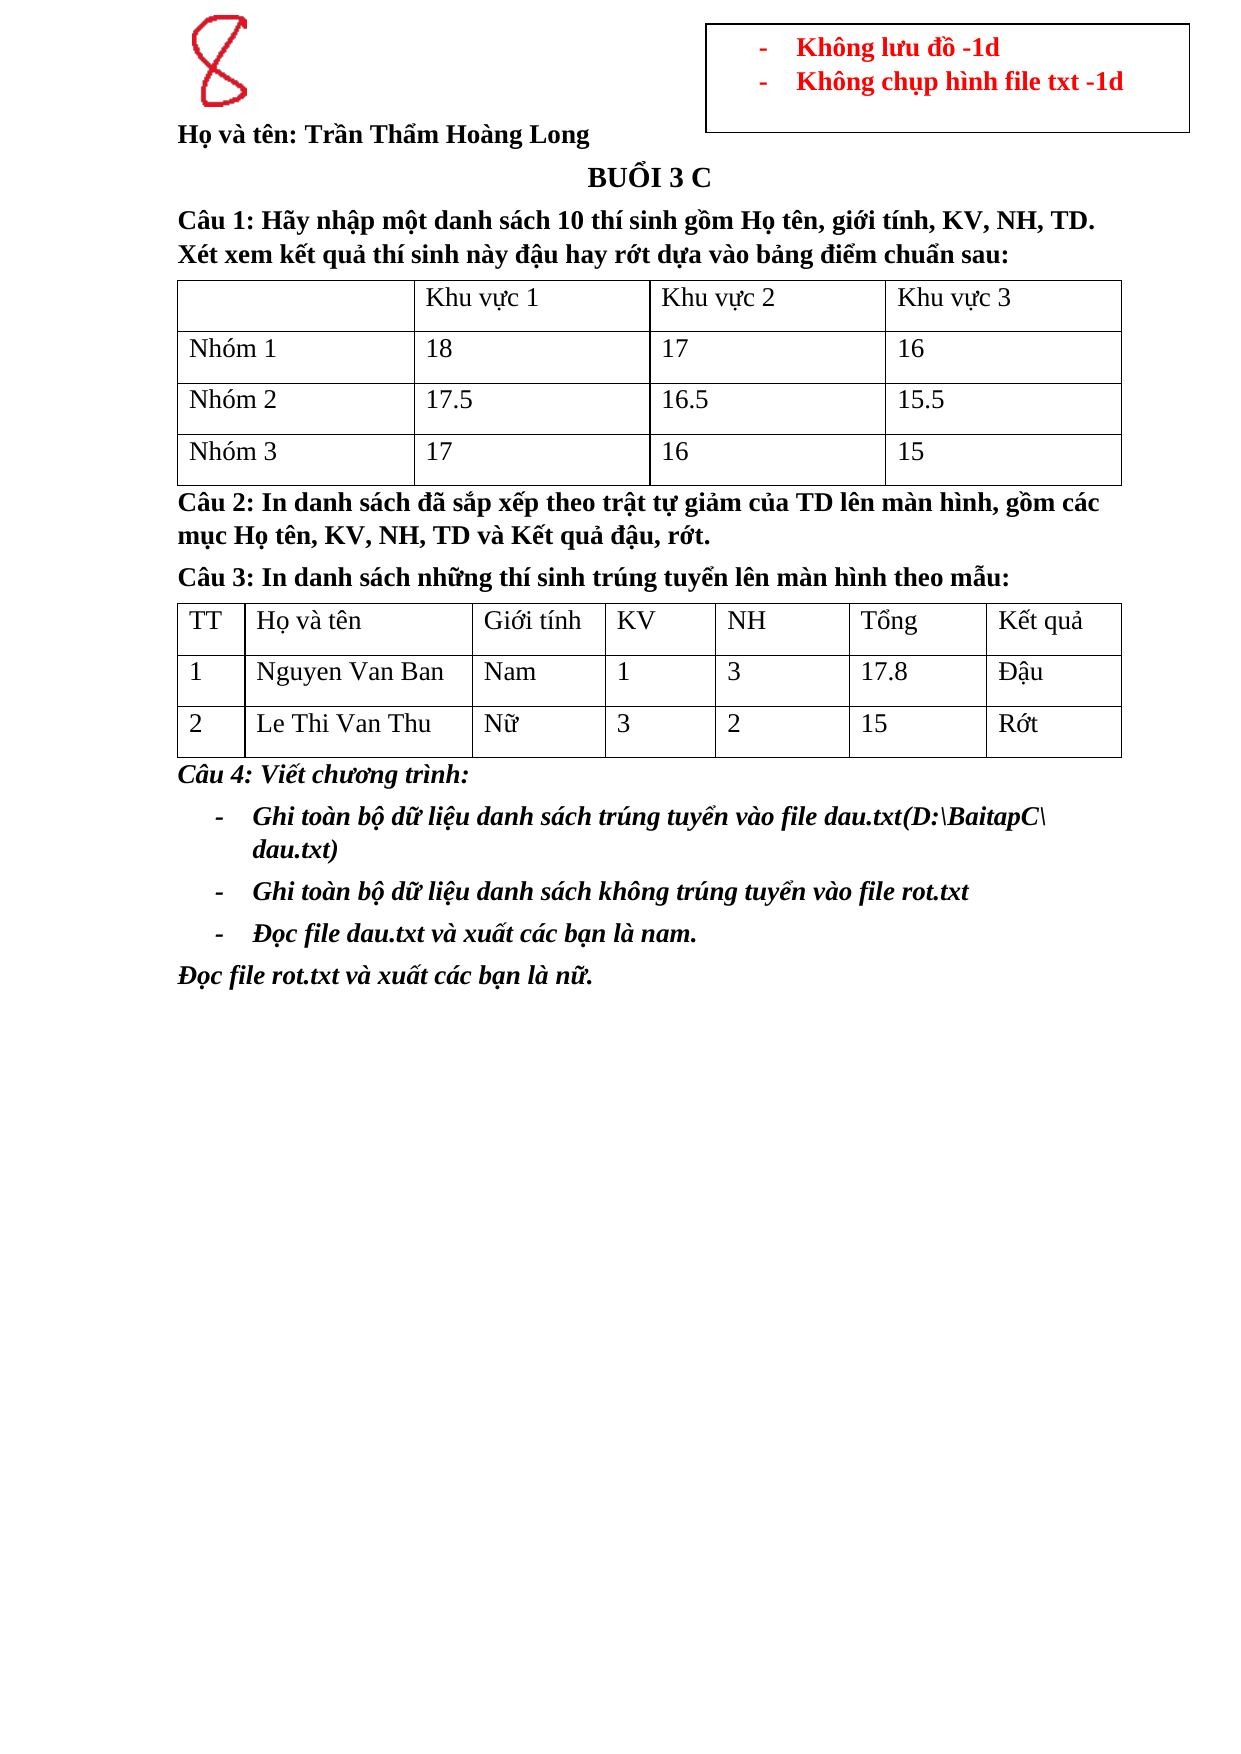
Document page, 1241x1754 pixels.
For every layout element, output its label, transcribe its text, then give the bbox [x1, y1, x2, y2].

table_cell 3 [606, 707, 715, 757]
table_cell 16 [886, 332, 1121, 382]
table_cell 18 [415, 332, 649, 382]
table_cell Nhóm 1 [178, 332, 414, 382]
table_cell 2 [716, 707, 849, 757]
table_cell Nhóm 2 [178, 384, 414, 434]
table_header Tổng [850, 604, 986, 654]
table_header Kết quả [987, 604, 1121, 654]
table_cell Đậu [987, 656, 1121, 706]
table_cell Nữ [473, 707, 605, 757]
table_header KV [606, 604, 715, 654]
table_cell Nguyen Van Ban [246, 656, 472, 706]
table_header TT [178, 604, 244, 654]
picture [192, 15, 247, 107]
table_cell 17 [651, 332, 885, 382]
table_header Giới tính [473, 604, 605, 654]
table_cell 1 [178, 656, 244, 706]
table_cell 2 [178, 707, 244, 757]
text Câu 1: Hãy nhập một danh sách 10 thí sinh gồm Họ tên, giới tính, KV, NH, TD. Xét xem kết quả thí sinh này đậu hay rớt dựa vào bảng điểm chuẩn sau: [177, 204, 1122, 269]
list Đọc file dau.txt và xuất các bạn là nam. [215, 917, 1122, 948]
table_cell 15 [886, 435, 1121, 485]
table_cell Rớt [987, 707, 1121, 757]
table_cell Nhóm 3 [178, 435, 414, 485]
list Ghi toàn bộ dữ liệu danh sách trúng tuyển vào file dau.txt(D:\BaitapC\dau.txt) [215, 800, 1122, 864]
table_cell 17.8 [850, 656, 986, 706]
text BUỔI 3 C [177, 160, 1122, 193]
table_cell 3 [716, 656, 849, 706]
table_header [178, 281, 414, 331]
table_header NH [716, 604, 849, 654]
text Câu 4: Viết chương trình: [177, 758, 1122, 789]
text Đọc file rot.txt và xuất các bạn là nữ. [177, 959, 1122, 990]
list Họ và tên: Trần Thẩm Hoàng Long [177, 118, 1122, 149]
table_cell Nam [473, 656, 605, 706]
table_cell 15 [850, 707, 986, 757]
table_cell 1 [606, 656, 715, 706]
table_header Khu vực 3 [886, 281, 1121, 331]
table_cell 17 [415, 435, 649, 485]
list Ghi toàn bộ dữ liệu danh sách không trúng tuyển vào file rot.txt [215, 875, 1122, 906]
table_cell 17.5 [415, 384, 649, 434]
table_header Khu vực 2 [651, 281, 885, 331]
table_header Khu vực 1 [415, 281, 649, 331]
table_cell 16.5 [651, 384, 885, 434]
table_header Họ và tên [246, 604, 472, 654]
table_cell Le Thi Van Thu [246, 707, 472, 757]
text Câu 3: In danh sách những thí sinh trúng tuyển lên màn hình theo mẫu: [177, 561, 1122, 592]
text Câu 2: In danh sách đã sắp xếp theo trật tự giảm của TD lên màn hình, gồm các mục Họ tên, KV, NH, TD và Kết quả đậu, rớt. [177, 486, 1122, 551]
table_cell 15.5 [886, 384, 1121, 434]
table_cell 16 [651, 435, 885, 485]
